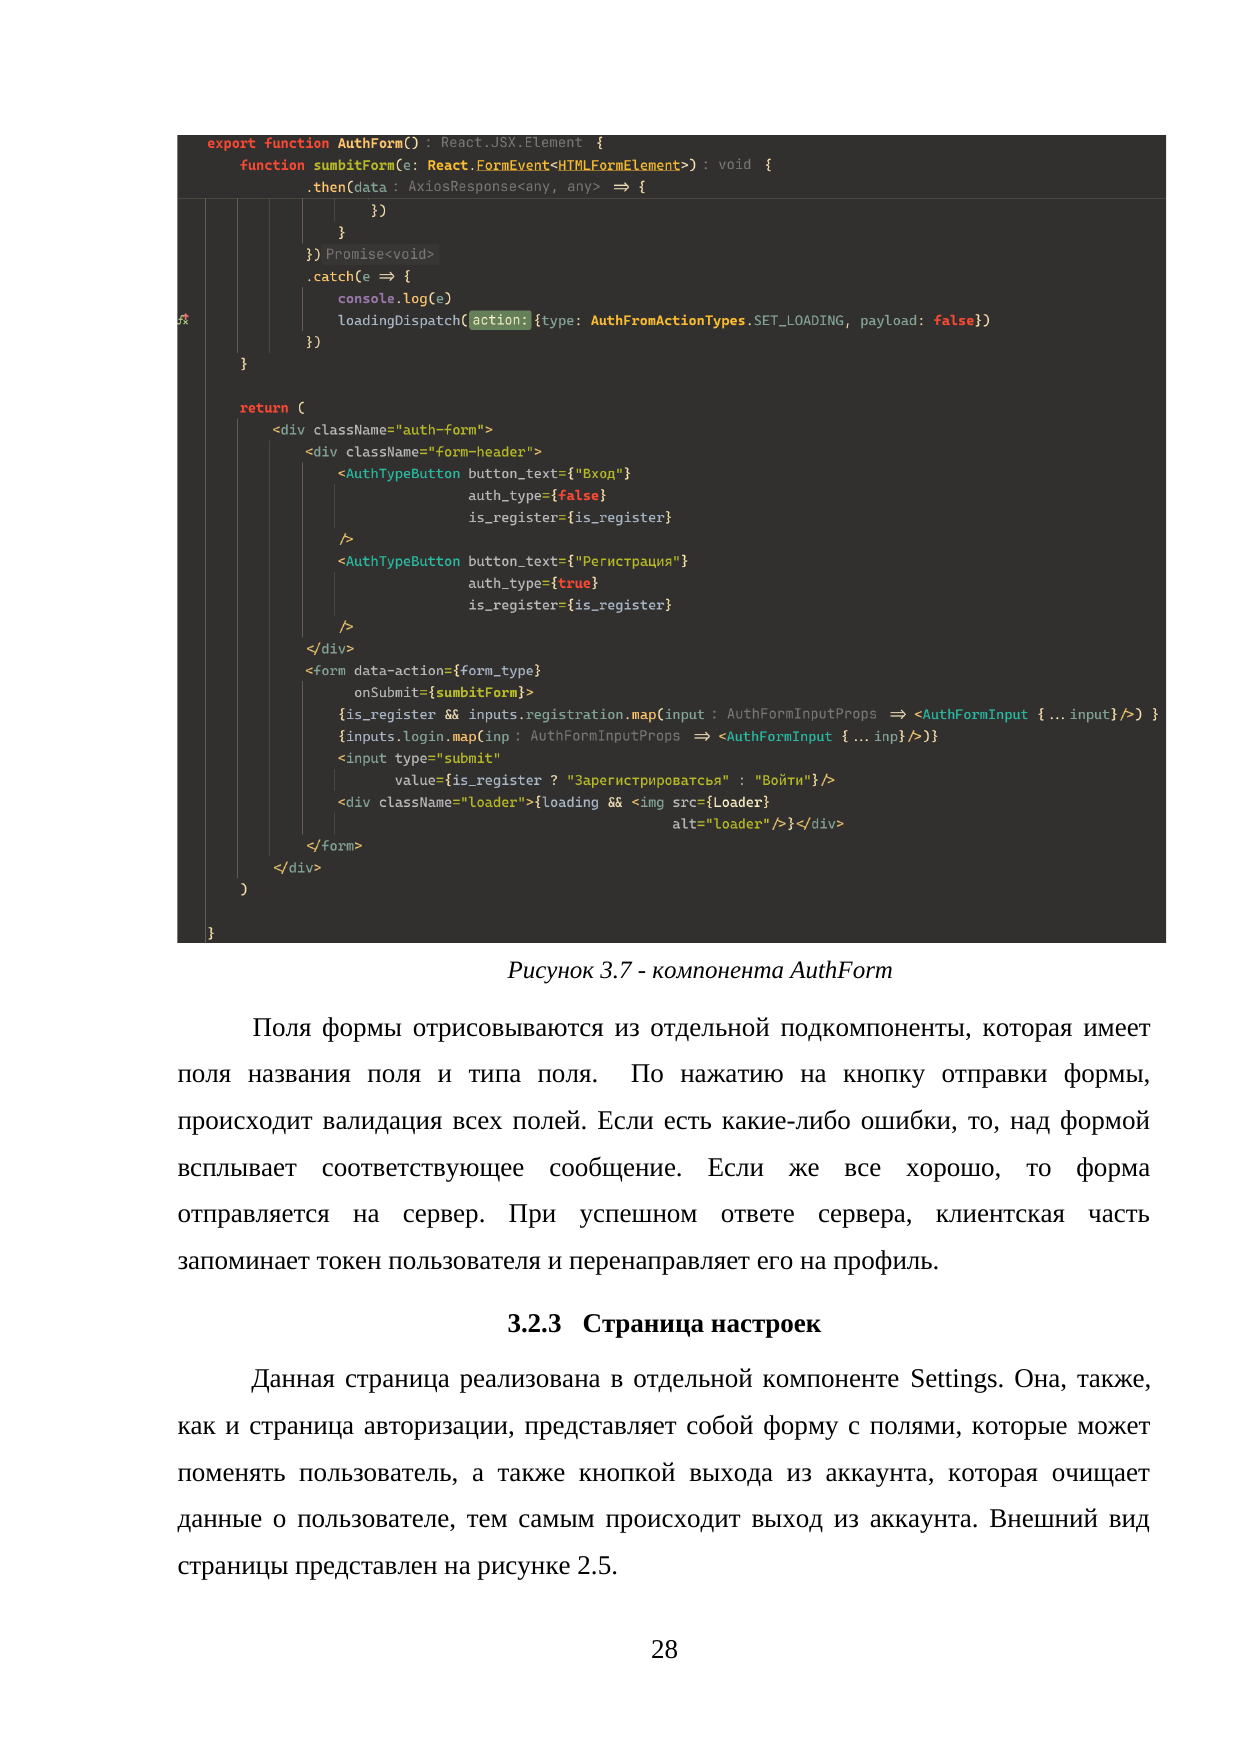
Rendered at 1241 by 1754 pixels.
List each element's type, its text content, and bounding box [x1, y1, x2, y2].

text Поля формы отрисовываются из отдельной подкомпоненты, которая имеет поля названия поля и типа поля. По нажатию на кнопку отправки формы, происходит валидация всех полей. Если есть какие-либо ошибки, то, над формой всплывает соответствующее сообщение. Если же все хорошо, то форма отправляется на сервер. При успешном ответе сервера, клиентская часть запоминает токен пользователя и перенаправляет его на профиль. [177, 1011, 1152, 1275]
subtitle Страница настроек [177, 1308, 1152, 1339]
text Рисунок 3.7 - компонента AuthForm [177, 955, 1152, 984]
text Данная страница реализована в отдельной компоненте Settings. Она, также, как и страница авторизации, представляет собой форму с полями, которые может поменять пользователь, а также кнопкой выхода из аккаунта, которая очищает данные о пользователе, тем самым происходит выход из аккаунта. Внешний вид страницы представлен на рисунке 2.5. [177, 1363, 1152, 1580]
picture [177, 135, 1167, 943]
